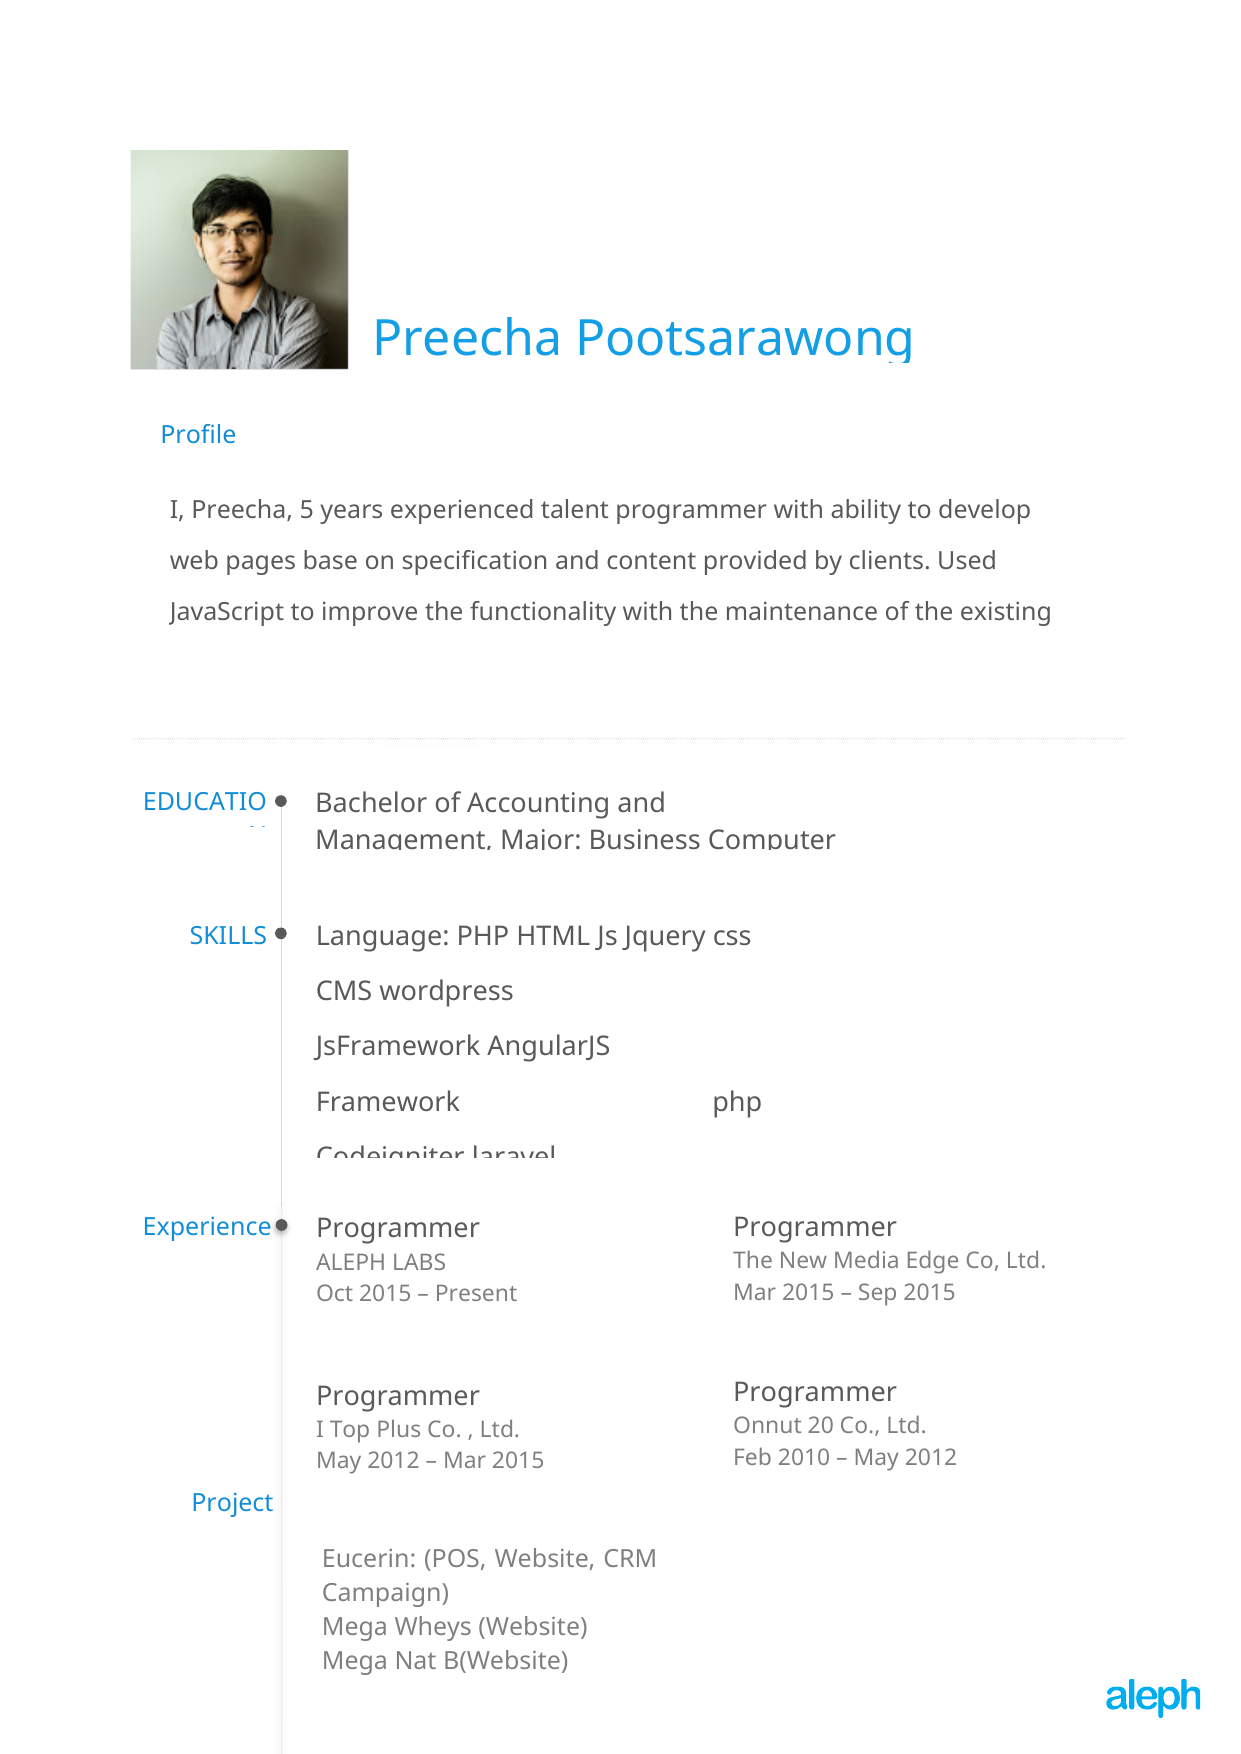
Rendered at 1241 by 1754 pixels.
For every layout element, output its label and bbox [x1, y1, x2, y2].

picture [1106, 1679, 1128, 1704]
picture [1143, 1699, 1158, 1705]
picture [130, 150, 350, 371]
picture [1143, 1691, 1151, 1696]
picture [1112, 1699, 1120, 1705]
picture [1164, 1692, 1174, 1705]
picture [1187, 1679, 1200, 1688]
picture [1106, 1691, 1120, 1699]
picture [1106, 1679, 1200, 1726]
